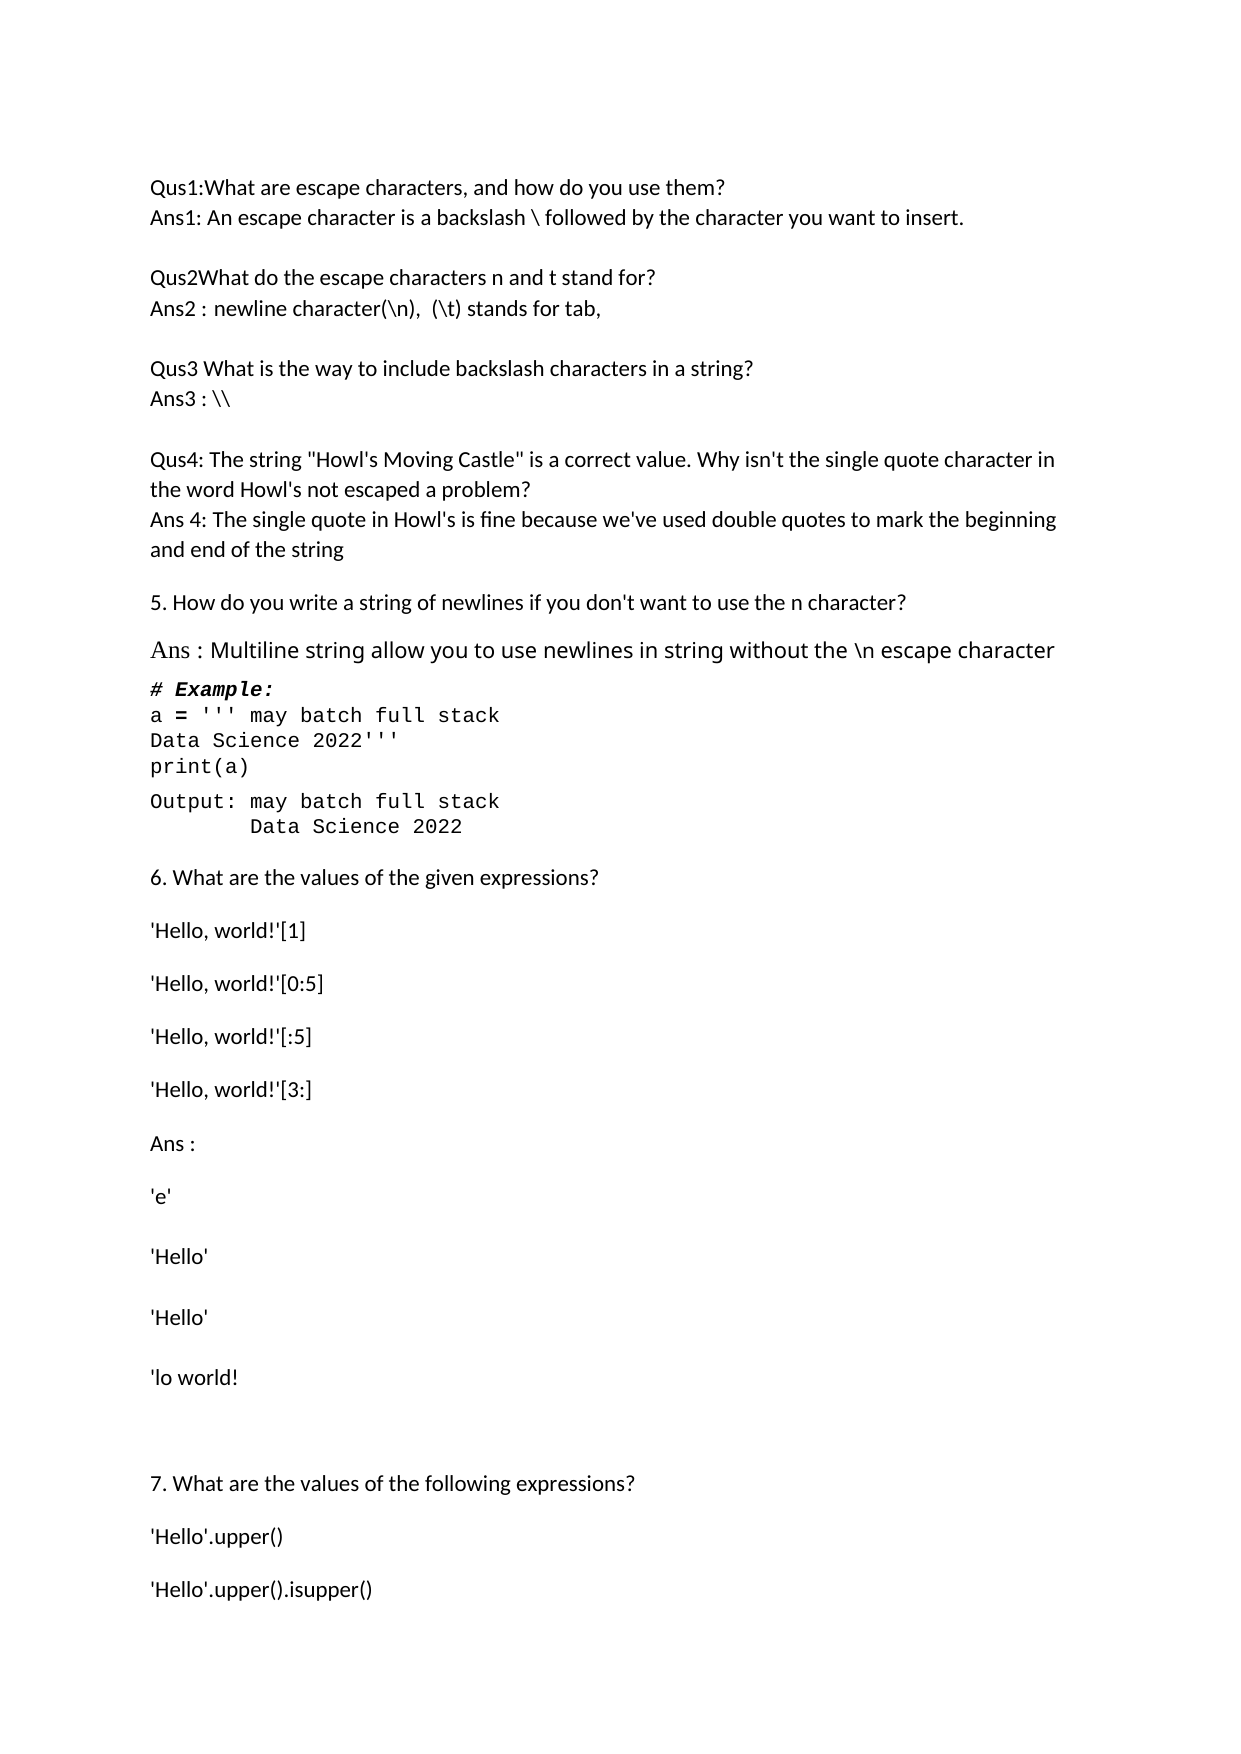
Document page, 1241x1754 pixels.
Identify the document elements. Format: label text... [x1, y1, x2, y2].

text 'Hello, world!'[3:] [150, 1076, 1090, 1104]
text 'Hello, world!'[:5] [150, 1022, 1090, 1051]
text Data Science 2022''' [150, 728, 1090, 754]
list Qus1:What are escape characters, and how do you use them? [150, 173, 1090, 201]
text Data Science 2022 [150, 815, 1090, 840]
list Qus3 What is the way to include backslash characters in a string? [150, 354, 1090, 382]
text 7. What are the values of the following expressions? [150, 1469, 1090, 1497]
text 'Hello'.upper().isupper() [150, 1576, 1090, 1604]
list Ans 4: The single quote in Howl's is fine because we've used double quotes to mark the beginning and end of the string [150, 505, 1090, 563]
text 'Hello, world!'[1] [150, 916, 1090, 944]
text 6. What are the values of the given expressions? [150, 863, 1090, 891]
text # Example: [150, 678, 1090, 703]
text a = ''' may batch full stack [150, 703, 1090, 728]
list Qus4: The string "Howl's Moving Castle" is a correct value. Why isn't the single quote character in the word Howl's not escaped a problem? [150, 445, 1090, 503]
list Ans1: An escape character is a backslash \ followed by the character you want to insert. [150, 203, 1090, 231]
list Ans3 : \\ [150, 384, 1090, 412]
text Ans : Multiline string allow you to use newlines in string without the \n escape character [150, 635, 1090, 665]
text Output: may batch full stack [150, 789, 1090, 815]
text Ans : [150, 1129, 1090, 1157]
list Qus2What do the escape characters n and t stand for? [150, 263, 1090, 292]
list Ans2 : newline character(\n), (\t) stands for tab, [150, 294, 1090, 322]
text print(a) [150, 754, 1090, 779]
text 'e' 'Hello' 'Hello' 'lo world! [150, 1182, 1090, 1391]
text 'Hello, world!'[0:5] [150, 969, 1090, 997]
text 'Hello'.upper() [150, 1522, 1090, 1551]
text 5. How do you write a string of newlines if you don't want to use the n character? [150, 588, 1090, 617]
